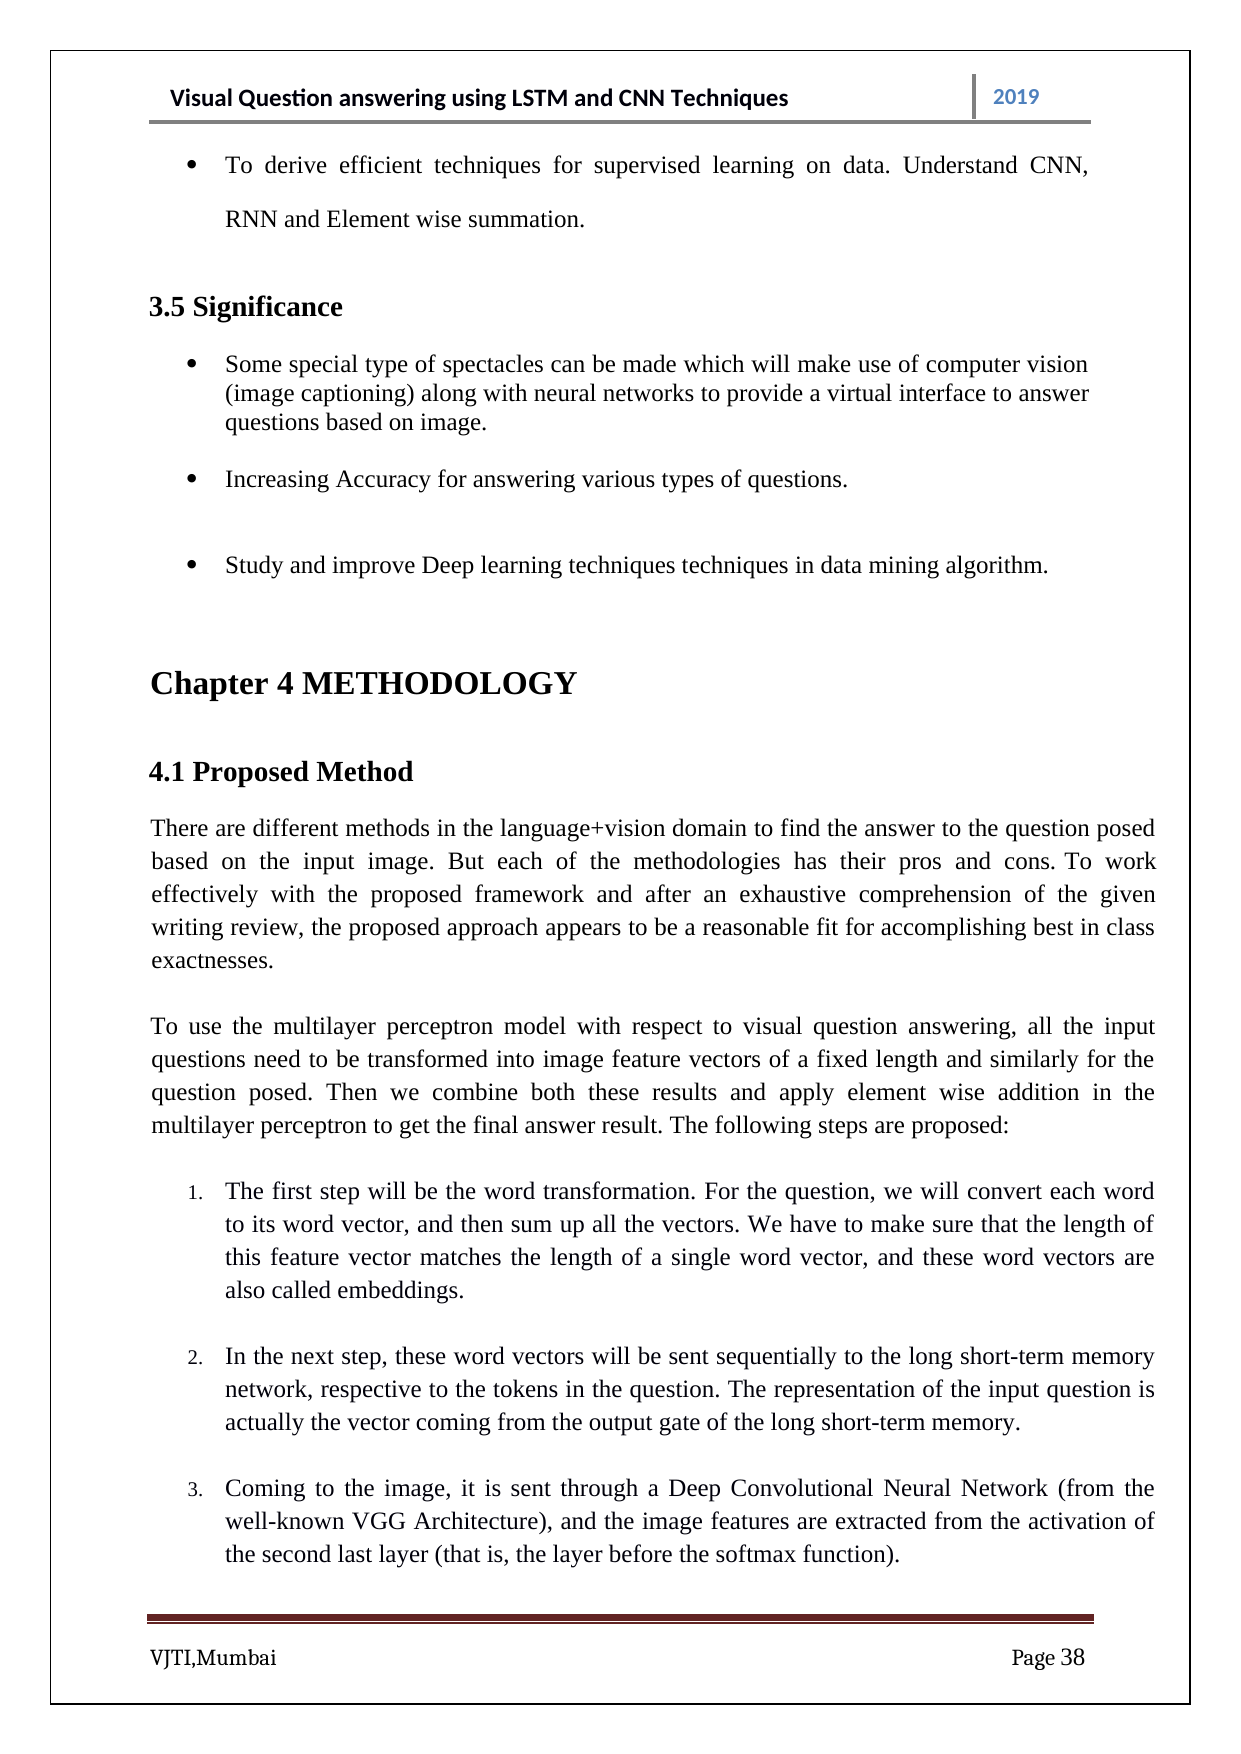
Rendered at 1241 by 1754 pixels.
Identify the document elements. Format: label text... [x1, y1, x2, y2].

text Chapter 4 METHODOLOGY [150, 664, 1156, 702]
subtitle 3.5 Significance [148, 289, 1156, 322]
text There are different methods in the language+vision domain to find the answer to the question posed based on the input image. But each of the methodologies has their pros and cons. To work effectively with the proposed framework and after an exhaustive comprehension of the given writing review, the proposed approach appears to be a reasonable fit for accomplishing best in class exactnesses. [150, 813, 1156, 974]
list Coming to the image, it is sent through a Deep Convolutional Neural Network (from the well-known VGG Architecture), and the image features are extracted from the activation of the second last layer (that is, the layer before the softmax function). [187, 1473, 1156, 1568]
list In the next step, these word vectors will be sent sequentially to the long short-term memory network, respective to the tokens in the question. The representation of the input question is actually the vector coming from the output gate of the long short-term memory. [187, 1341, 1156, 1436]
list Study and improve Deep learning techniques techniques in data mining algorithm. [187, 550, 1090, 579]
text To use the multilayer perceptron model with respect to visual question answering, all the input questions need to be transformed into image feature vectors of a fixed length and similarly for the question posed. Then we combine both these results and apply element wise addition in the multilayer perceptron to get the final answer result. The following steps are proposed: [150, 1011, 1156, 1139]
list To derive efficient techniques for supervised learning on data. Understand CNN, RNN and Element wise summation. [187, 150, 1090, 233]
list The first step will be the word transformation. For the question, we will convert each word to its word vector, and then sum up all the vectors. We have to make sure that the length of this feature vector matches the length of a single word vector, and these word vectors are also called embeddings. [187, 1176, 1156, 1304]
list Some special type of spectacles can be made which will make use of computer vision (image captioning) along with neural networks to provide a virtual interface to answer questions based on image. [187, 349, 1090, 435]
list Increasing Accuracy for answering various types of questions. [187, 464, 1090, 493]
text 4.1 Proposed Method [148, 754, 1156, 788]
